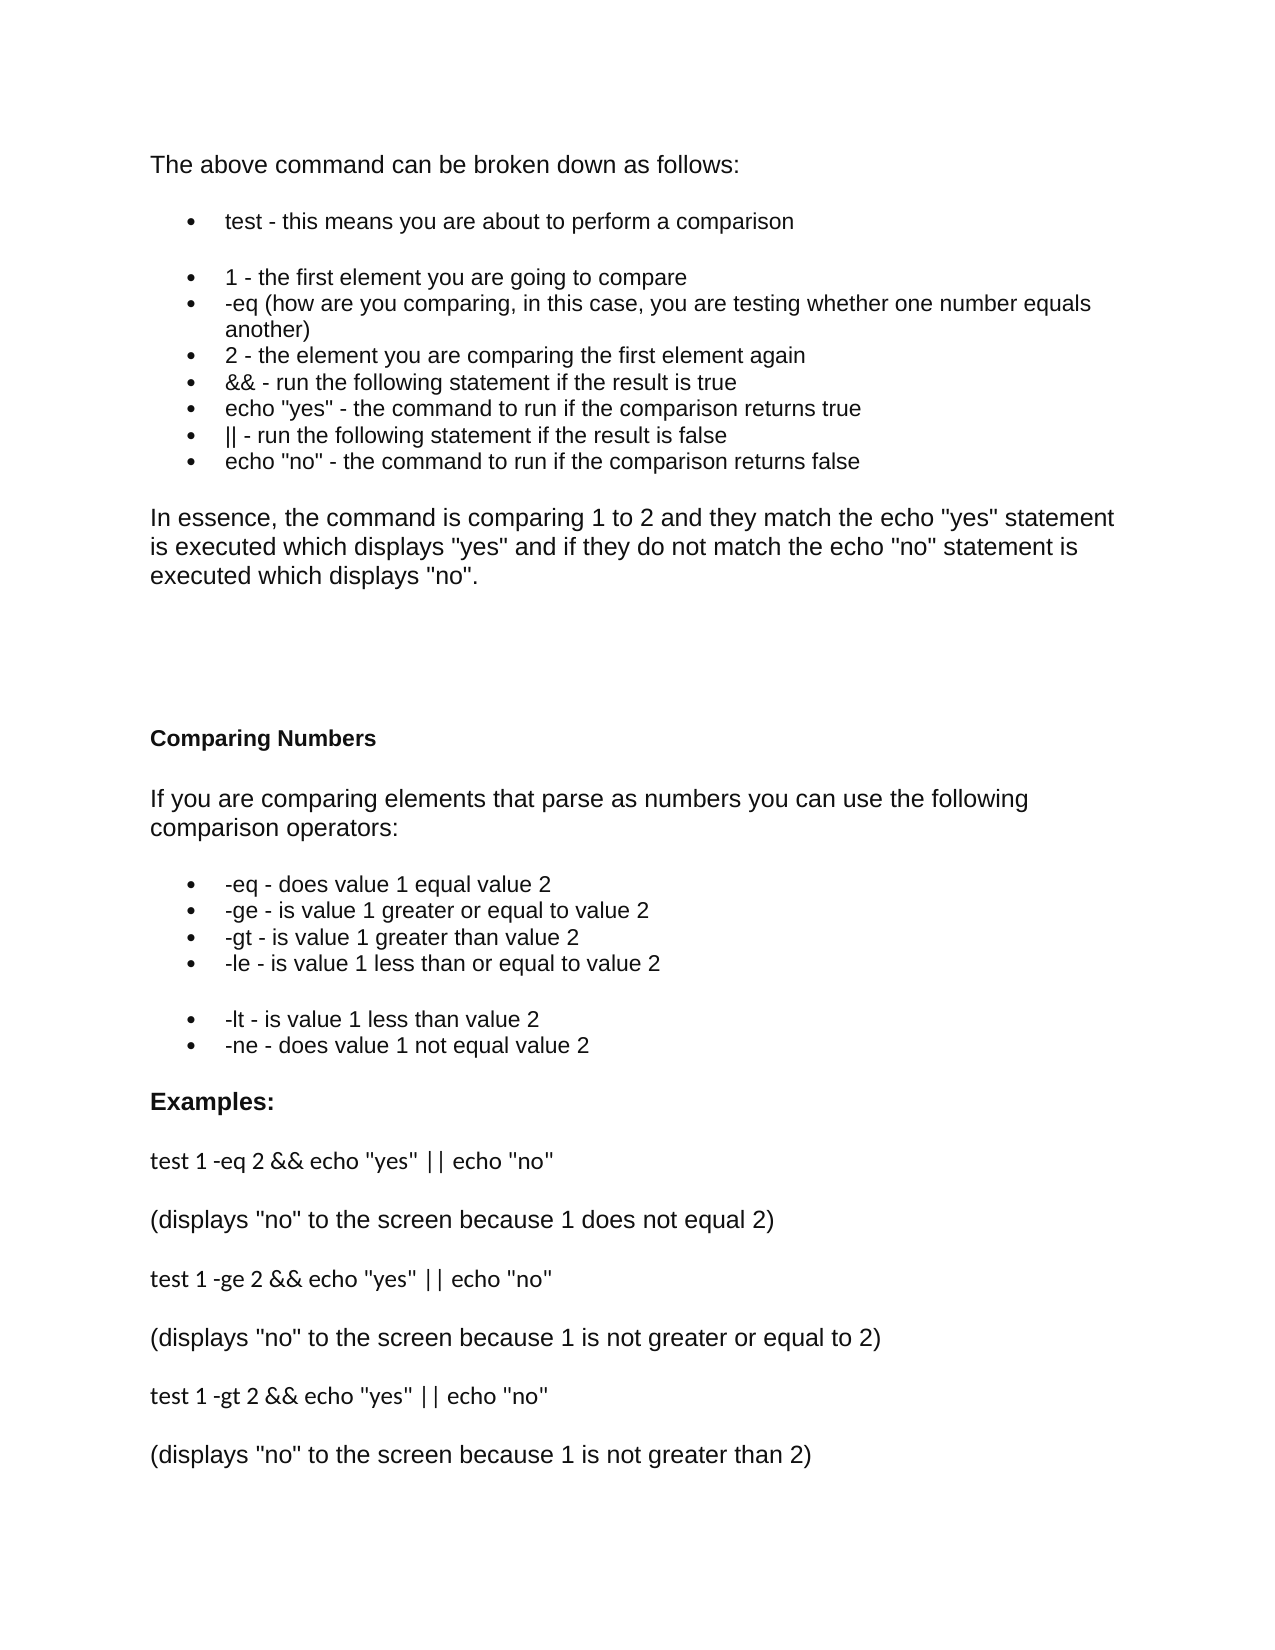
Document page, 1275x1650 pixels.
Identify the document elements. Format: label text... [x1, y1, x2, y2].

text (displays "no" to the screen because 1 is not greater or equal to 2) [150, 1323, 1125, 1351]
list -le - is value 1 less than or equal to value 2 [187, 950, 1125, 976]
text (displays "no" to the screen because 1 does not equal 2) [150, 1205, 1125, 1234]
list || - run the following statement if the result is false [187, 422, 1125, 448]
subtitle Comparing Numbers [150, 725, 1125, 751]
list 1 - the first element you are going to compare [187, 263, 1125, 290]
list -eq (how are you comparing, in this case, you are testing whether one number equals another) [187, 290, 1125, 342]
text (displays "no" to the screen because 1 is not greater than 2) [150, 1440, 1125, 1469]
list test - this means you are about to perform a comparison [187, 208, 1125, 234]
text test 1 -gt 2 && echo "yes" || echo "no" [150, 1381, 1125, 1411]
list echo "no" - the command to run if the comparison returns false [187, 448, 1125, 474]
list -ge - is value 1 greater or equal to value 2 [187, 897, 1125, 924]
list -gt - is value 1 greater than value 2 [187, 924, 1125, 950]
list -lt - is value 1 less than value 2 [187, 1006, 1125, 1032]
text In essence, the command is comparing 1 to 2 and they match the echo "yes" statement is executed which displays "yes" and if they do not match the echo "no" statement is executed which displays "no". [150, 503, 1125, 590]
list echo "yes" - the command to run if the comparison returns true [187, 395, 1125, 422]
text test 1 -ge 2 && echo "yes" || echo "no" [150, 1263, 1125, 1293]
text test 1 -eq 2 && echo "yes" || echo "no" [150, 1145, 1125, 1176]
list && - run the following statement if the result is true [187, 369, 1125, 395]
text The above command can be broken down as follows: [150, 150, 1125, 179]
text If you are comparing elements that parse as numbers you can use the following comparison operators: [150, 784, 1125, 842]
list -ne - does value 1 not equal value 2 [187, 1032, 1125, 1058]
list 2 - the element you are comparing the first element again [187, 342, 1125, 369]
text Examples: [150, 1087, 1125, 1116]
list -eq - does value 1 equal value 2 [187, 871, 1125, 897]
